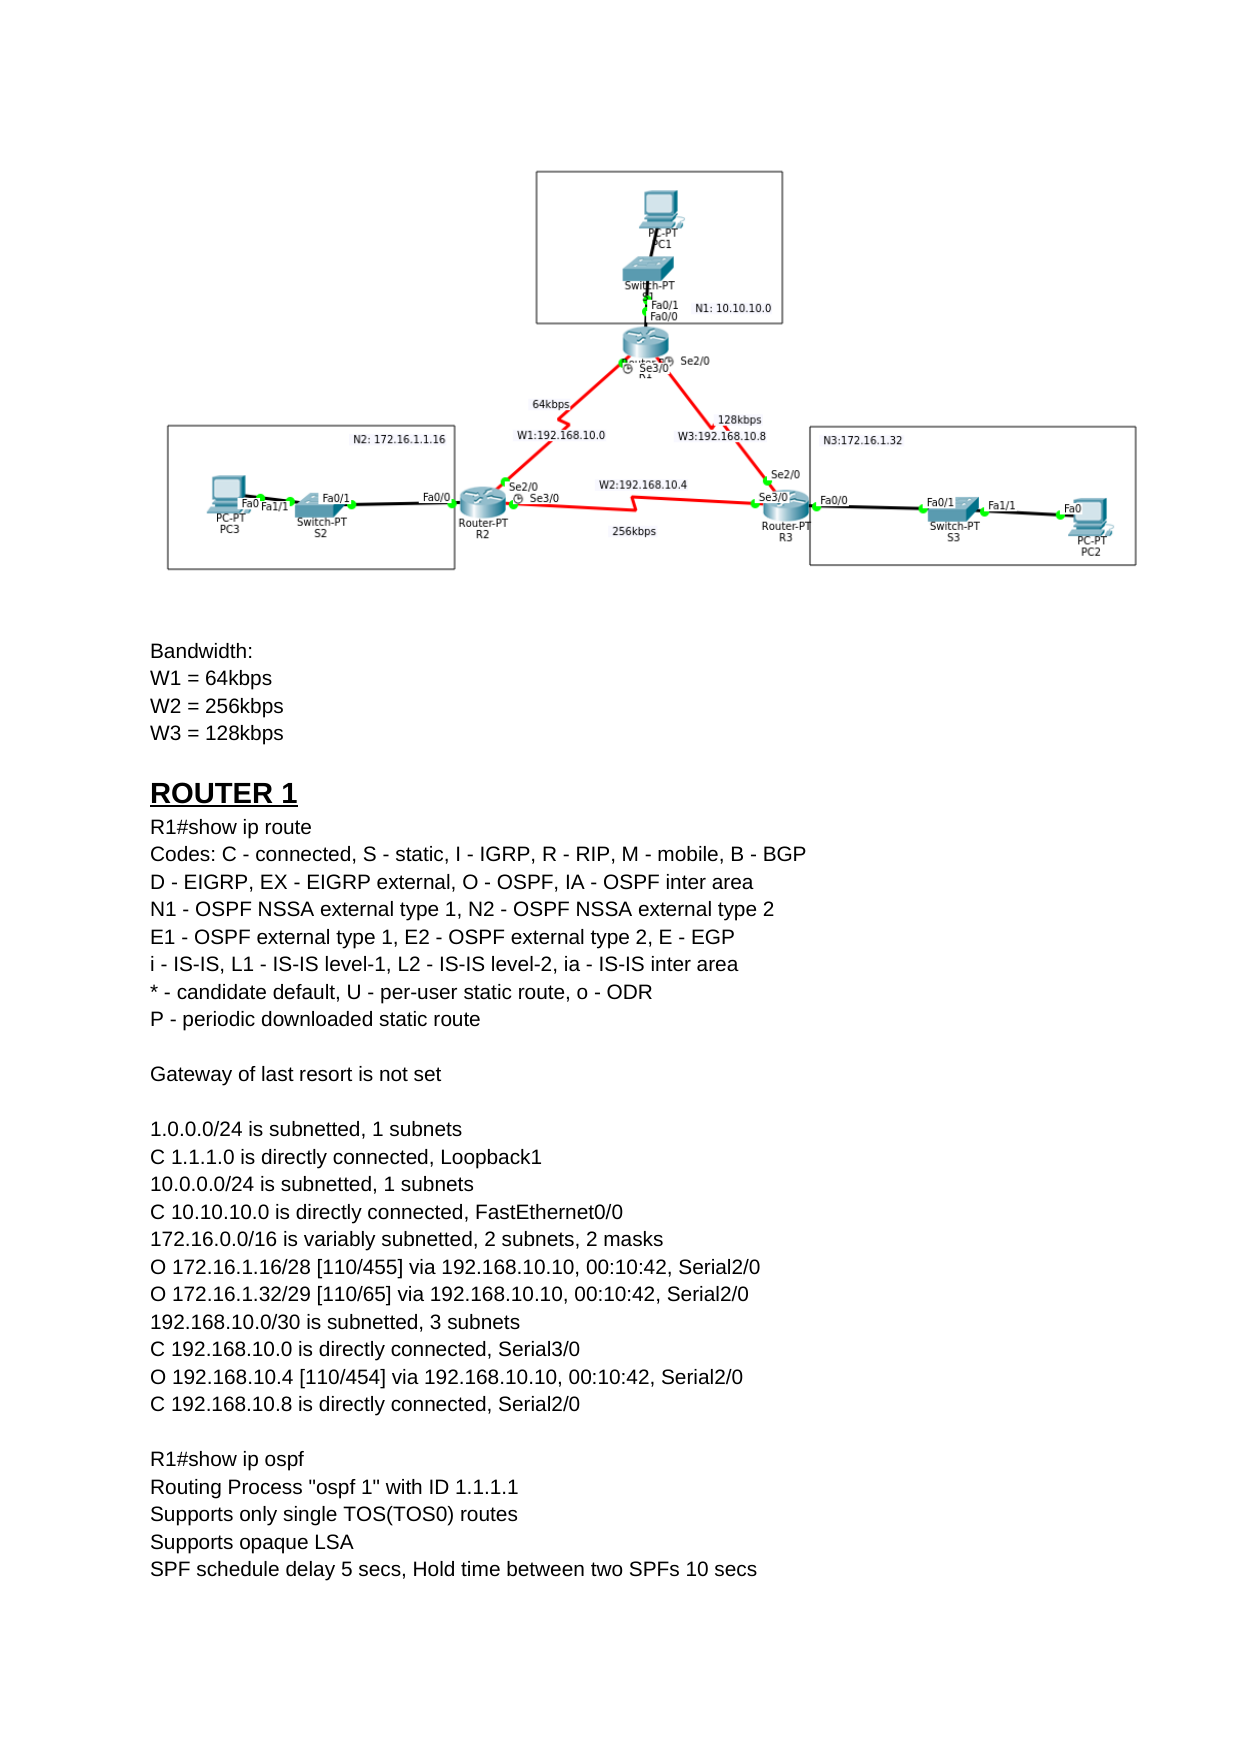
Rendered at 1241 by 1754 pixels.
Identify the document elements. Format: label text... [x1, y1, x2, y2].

text Supports opaque LSA [150, 1529, 1090, 1553]
text W2 = 256kbps [150, 693, 1090, 717]
text O 172.16.1.16/28 [110/455] via 192.168.10.10, 00:10:42, Serial2/0 [150, 1254, 1090, 1278]
text SPF schedule delay 5 secs, Hold time between two SPFs 10 secs [150, 1557, 1090, 1581]
text C 1.1.1.0 is directly connected, Loopback1 [150, 1144, 1090, 1168]
text Codes: C - connected, S - static, I - IGRP, R - RIP, M - mobile, B - BGP [150, 842, 1090, 866]
text P - periodic downloaded static route [150, 1007, 1090, 1031]
text O 172.16.1.32/29 [110/65] via 192.168.10.10, 00:10:42, Serial2/0 [150, 1282, 1090, 1306]
text C 192.168.10.0 is directly connected, Serial3/0 [150, 1337, 1090, 1361]
text E1 - OSPF external type 1, E2 - OSPF external type 2, E - EGP [150, 924, 1090, 948]
text * - candidate default, U - per-user static route, o - ODR [150, 979, 1090, 1003]
text Bandwidth: [150, 638, 1090, 662]
text R1#show ip ospf [150, 1447, 1090, 1471]
text 192.168.10.0/30 is subnetted, 3 subnets [150, 1309, 1090, 1333]
text ROUTER 1 [150, 776, 1090, 809]
picture [150, 150, 1168, 597]
text Gateway of last resort is not set [150, 1062, 1090, 1086]
text D - EIGRP, EX - EIGRP external, O - OSPF, IA - OSPF inter area [150, 869, 1090, 893]
text 172.16.0.0/16 is variably subnetted, 2 subnets, 2 masks [150, 1227, 1090, 1251]
text R1#show ip route [150, 814, 1090, 838]
text Supports only single TOS(TOS0) routes [150, 1502, 1090, 1526]
text C 192.168.10.8 is directly connected, Serial2/0 [150, 1392, 1090, 1416]
text O 192.168.10.4 [110/454] via 192.168.10.10, 00:10:42, Serial2/0 [150, 1364, 1090, 1388]
text i - IS-IS, L1 - IS-IS level-1, L2 - IS-IS level-2, ia - IS-IS inter area [150, 952, 1090, 976]
text W3 = 128kbps [150, 721, 1090, 745]
text 1.0.0.0/24 is subnetted, 1 subnets [150, 1117, 1090, 1141]
text 10.0.0.0/24 is subnetted, 1 subnets [150, 1172, 1090, 1196]
text Routing Process "ospf 1" with ID 1.1.1.1 [150, 1474, 1090, 1498]
text N1 - OSPF NSSA external type 1, N2 - OSPF NSSA external type 2 [150, 897, 1090, 921]
text W1 = 64kbps [150, 666, 1090, 690]
text C 10.10.10.0 is directly connected, FastEthernet0/0 [150, 1199, 1090, 1223]
